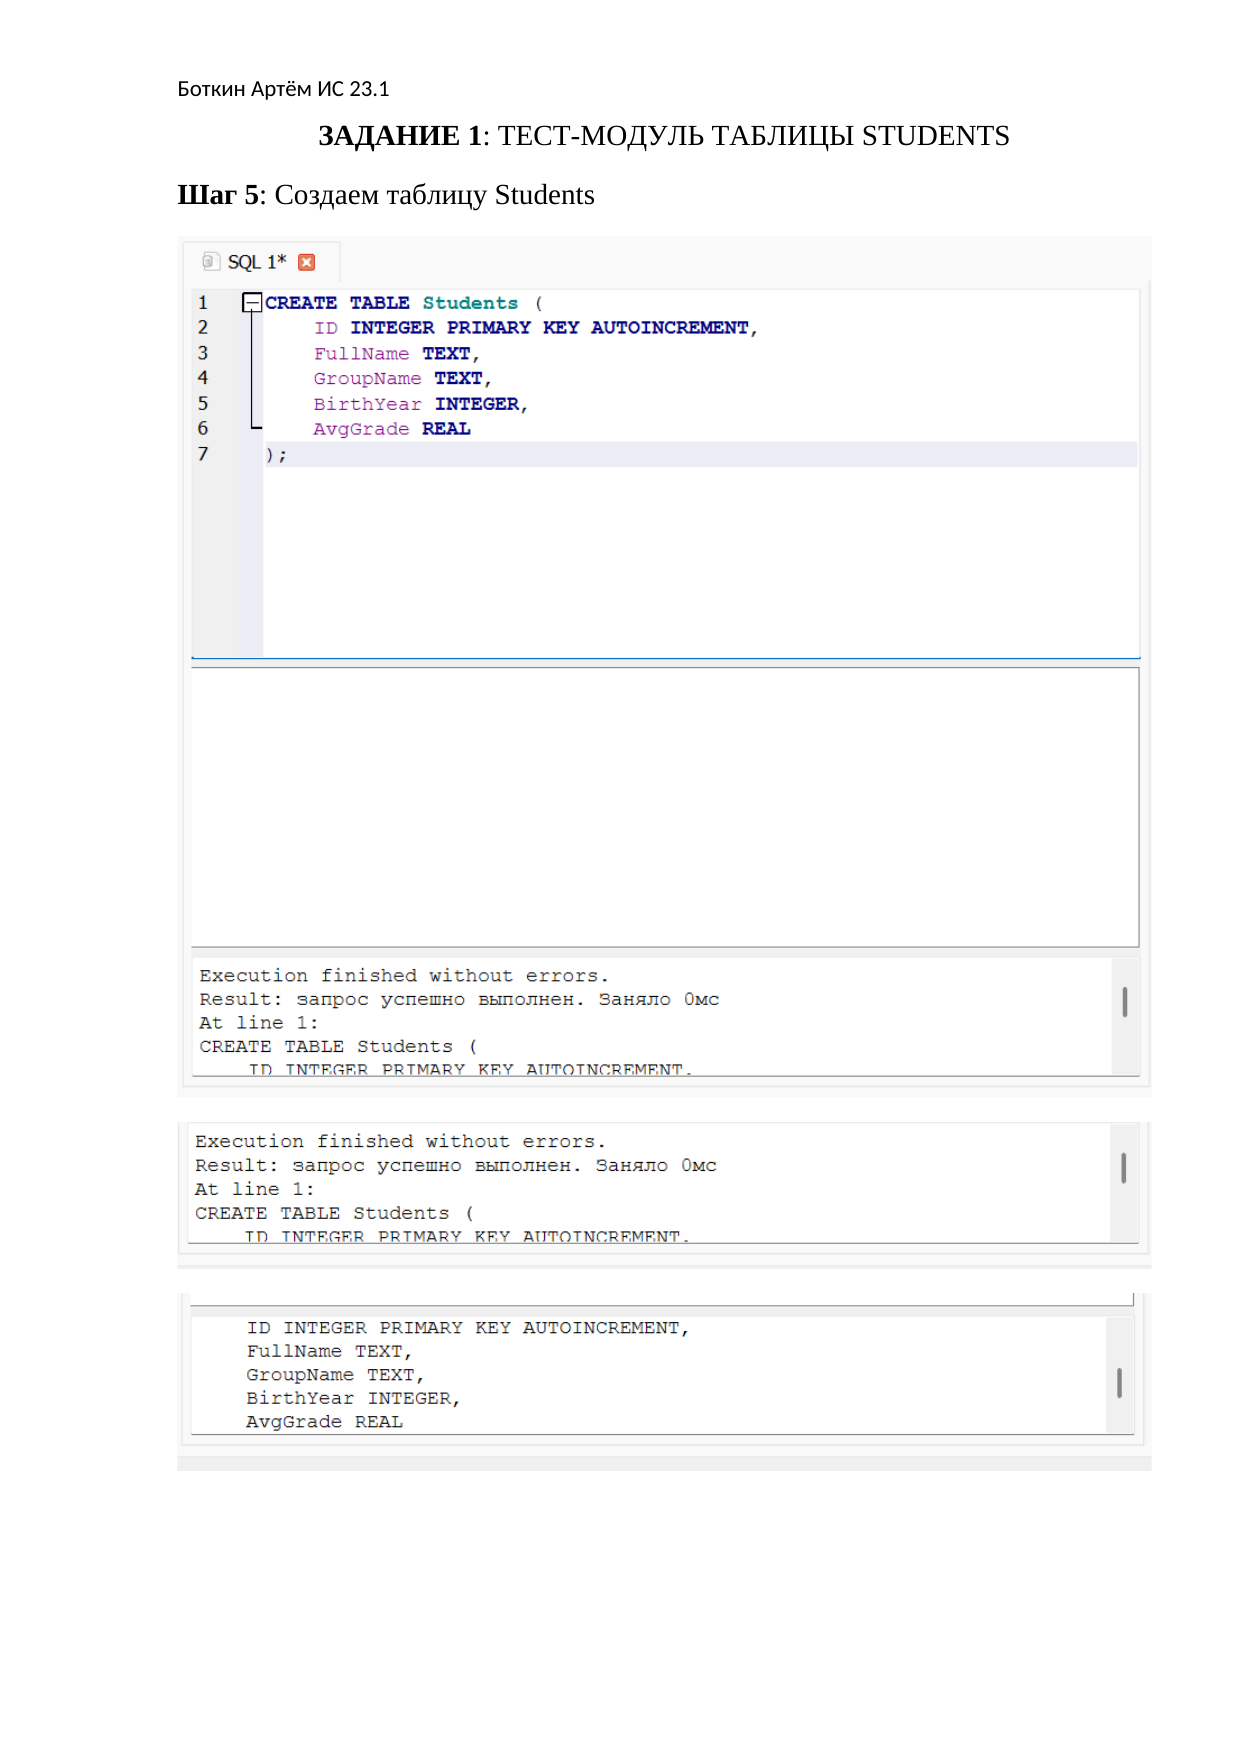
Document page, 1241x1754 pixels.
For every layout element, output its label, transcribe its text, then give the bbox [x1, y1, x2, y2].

text ЗАДАНИЕ 1: ТЕСТ-МОДУЛЬ ТАБЛИЦЫ STUDENTS [177, 118, 1152, 152]
text Шаг 5: Создаем таблицу Students [177, 177, 1152, 211]
picture [177, 1293, 1152, 1471]
picture [177, 236, 1152, 1097]
picture [177, 1122, 1152, 1269]
